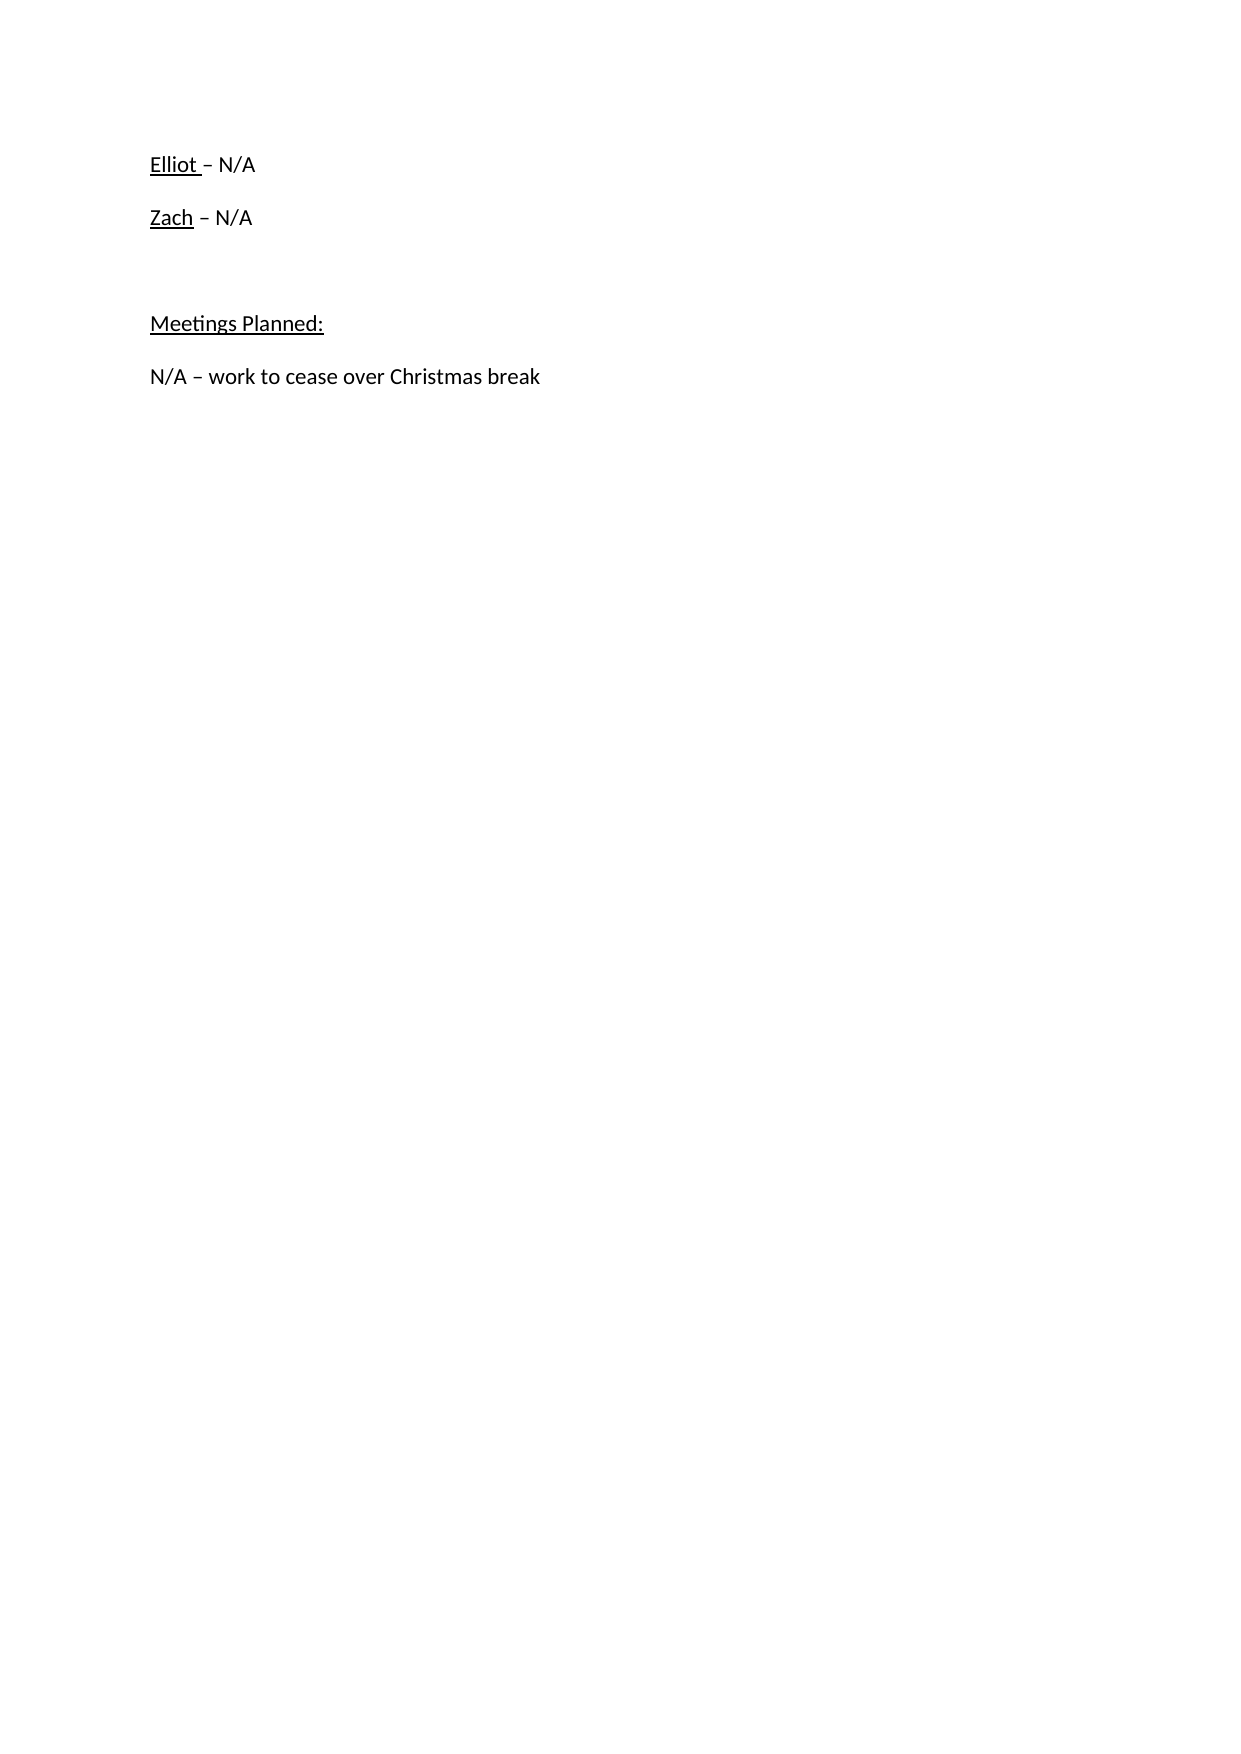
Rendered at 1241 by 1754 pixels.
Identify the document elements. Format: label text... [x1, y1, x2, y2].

text Elliot – N/A [150, 150, 1090, 178]
text Meetings Planned: [150, 309, 1090, 337]
text N/A – work to cease over Christmas break [150, 362, 1090, 390]
text Zach – N/A [150, 203, 1090, 231]
